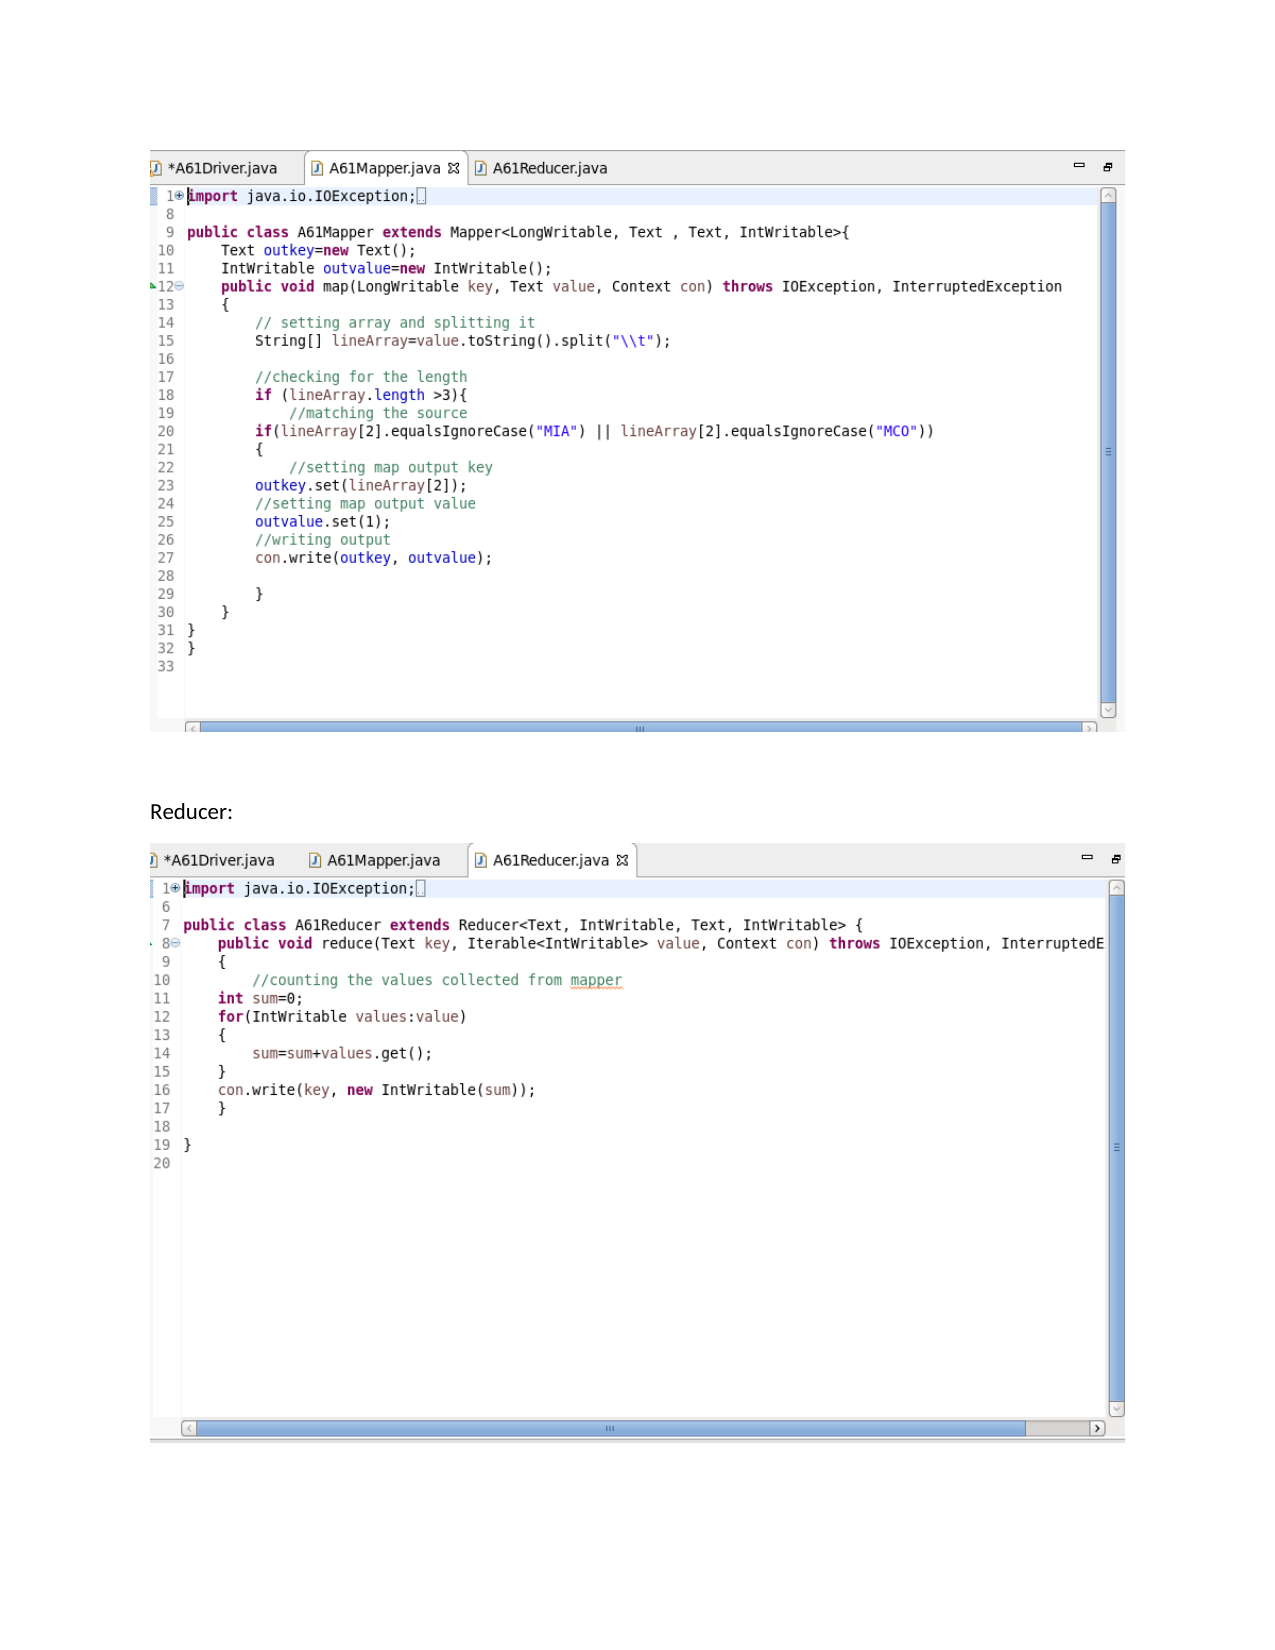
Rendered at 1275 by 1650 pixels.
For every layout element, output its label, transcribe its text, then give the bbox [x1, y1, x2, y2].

text Reducer: [150, 797, 1125, 825]
picture [150, 843, 1125, 1443]
picture [150, 150, 1125, 732]
